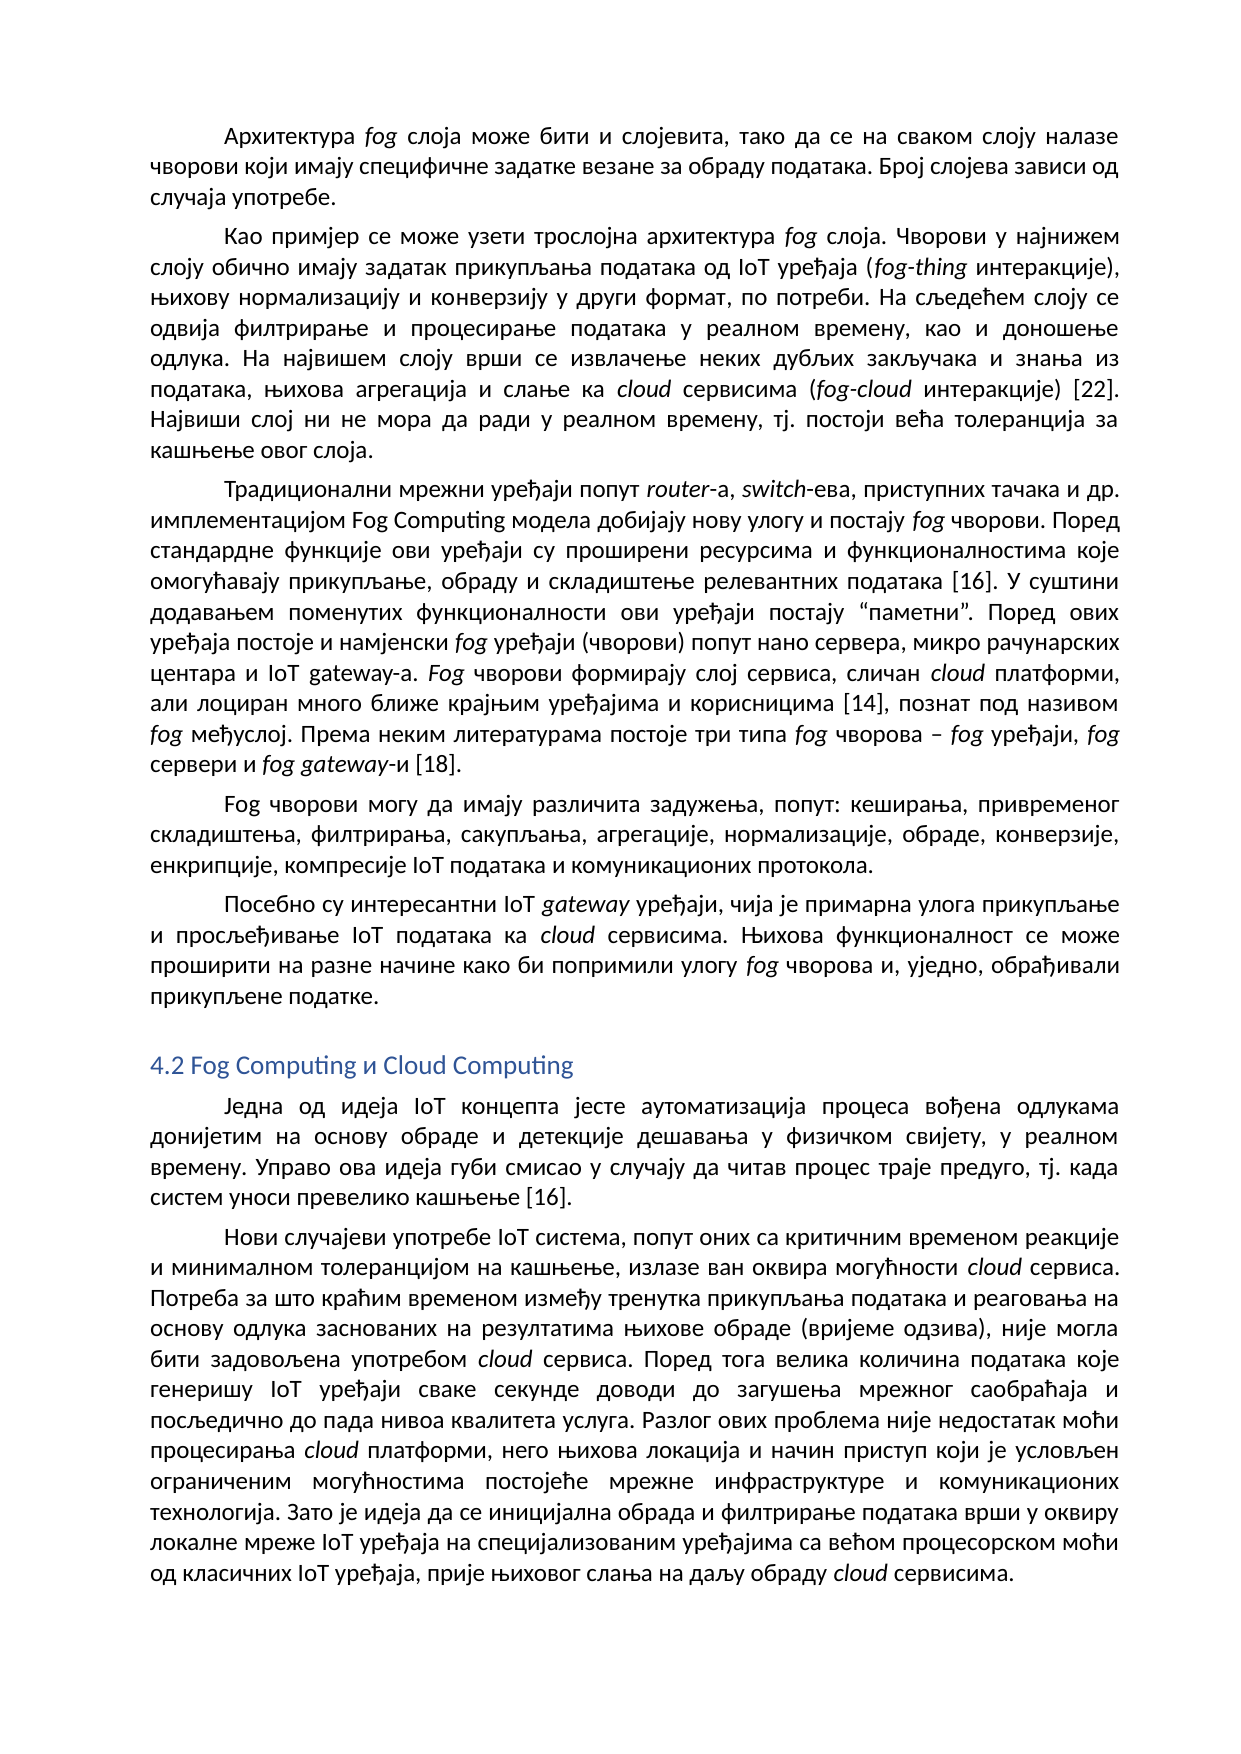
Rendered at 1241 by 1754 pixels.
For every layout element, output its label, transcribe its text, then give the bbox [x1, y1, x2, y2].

text Као примјер се може узети трослојна архитектура fog слоја. Чворови у најнижем слоју обично имају задатак прикупљања података од IoT уређаја (fog-thing интеракције), њихову нормализацију и конверзију у други формат, по потреби. На сљедећем слоју се одвија филтрирање и процесирање података у реалном времену, као и доношење одлука. На највишем слоју врши се извлачење неких дубљих закључака и знања из података, њихова агрегација и слање ка cloud сервисима (fog-cloud интеракције) [22]. Највиши слој ни не мора да ради у реалном времену, тј. постоји већа толеранција за кашњење овог слоја. [150, 221, 1120, 465]
text Посебно су интересантни IoT gateway уређаји, чија је примарна улога прикупљање и просљеђивање IoT података ка cloud сервисима. Њихова функционалност се може проширити на разне начине како би попримили улогу fog чворова и, уједно, обрађивали прикупљене податке. [150, 888, 1120, 1010]
text Архитектура fog слоја може бити и слојевита, тако да се на сваком слоју налазе чворови који имају специфичне задатке везане за обраду података. Број слојева зависи од случаја употребе. [150, 120, 1120, 212]
text Fog чворови могу да имају различита задужења, попут: кеширања, привременог складиштења, филтрирања, сакупљања, агрегације, нормализације, обраде, конверзије, енкрипције, компресије IoT података и комуникационих протокола. [150, 788, 1120, 879]
text Једна од идеја IoT концепта јесте аутоматизација процеса вођена одлукама донијетим на основу обраде и детекције дешавања у физичком свијету, у реалном времену. Управо ова идеја губи смисао у случају да читав процес траје предуго, тј. када систем уноси превелико кашњење [16]. [150, 1090, 1120, 1212]
text Нови случајеви употребе IoT система, попут оних са критичним временом реакције и минималном толеранцијом на кашњење, излазе ван оквира могућности cloud сервиса. Потреба за што краћим временом између тренутка прикупљања података и реаговања на основу одлука заснованих на резултатима њихове обраде (вријеме одзива), није могла бити задовољена употребом cloud сервиса. Поред тога велика количина података које генеришу IoT уређаји сваке секунде доводи до загушења мрежног саобраћаја и посљедично до пада нивоа квалитета услуга. Разлог ових проблема није недостатак моћи процесирања cloud платформи, него њихова локација и начин приступ који је условљен ограниченим могућностима постојеће мрежне инфраструктуре и комуникационих технологија. Зато је идеја да се иницијална обрада и филтрирање података врши у оквиру локалне мреже IoT уређаја на специјализованим уређајима са већом процесорском моћи од класичних IoT уређаја, прије њиховог слања на даљу обраду cloud сервисима. [150, 1221, 1120, 1587]
subtitle 4.2 Fog Computing и Cloud Computing [150, 1048, 1120, 1081]
text Традиционални мрежни уређаји попут router-а, switch-ева, приступних тачака и др. имплементацијом Fog Computing модела добијају нову улогу и постају fog чворови. Поред стандардне функције ови уређаји су проширени ресурсима и функционалностима које омогућавају прикупљање, обраду и складиштење релевантних података [16]. У суштини додавањем поменутих функционалности ови уређаји постају “паметни”. Поред ових уређаја постоје и намјенски fog уређаји (чворови) попут нано сервера, микро рачунарских центара и IoT gateway-а. Fog чворови формирају слој сервиса, сличан cloud платформи, али лоциран много ближе крајњим уређајима и корисницима [14], познат под називом fog међуслој. Према неким литературама постоје три типа fog чворова – fog уређаји, fog сервери и fog gateway-и [18]. [150, 474, 1120, 779]
